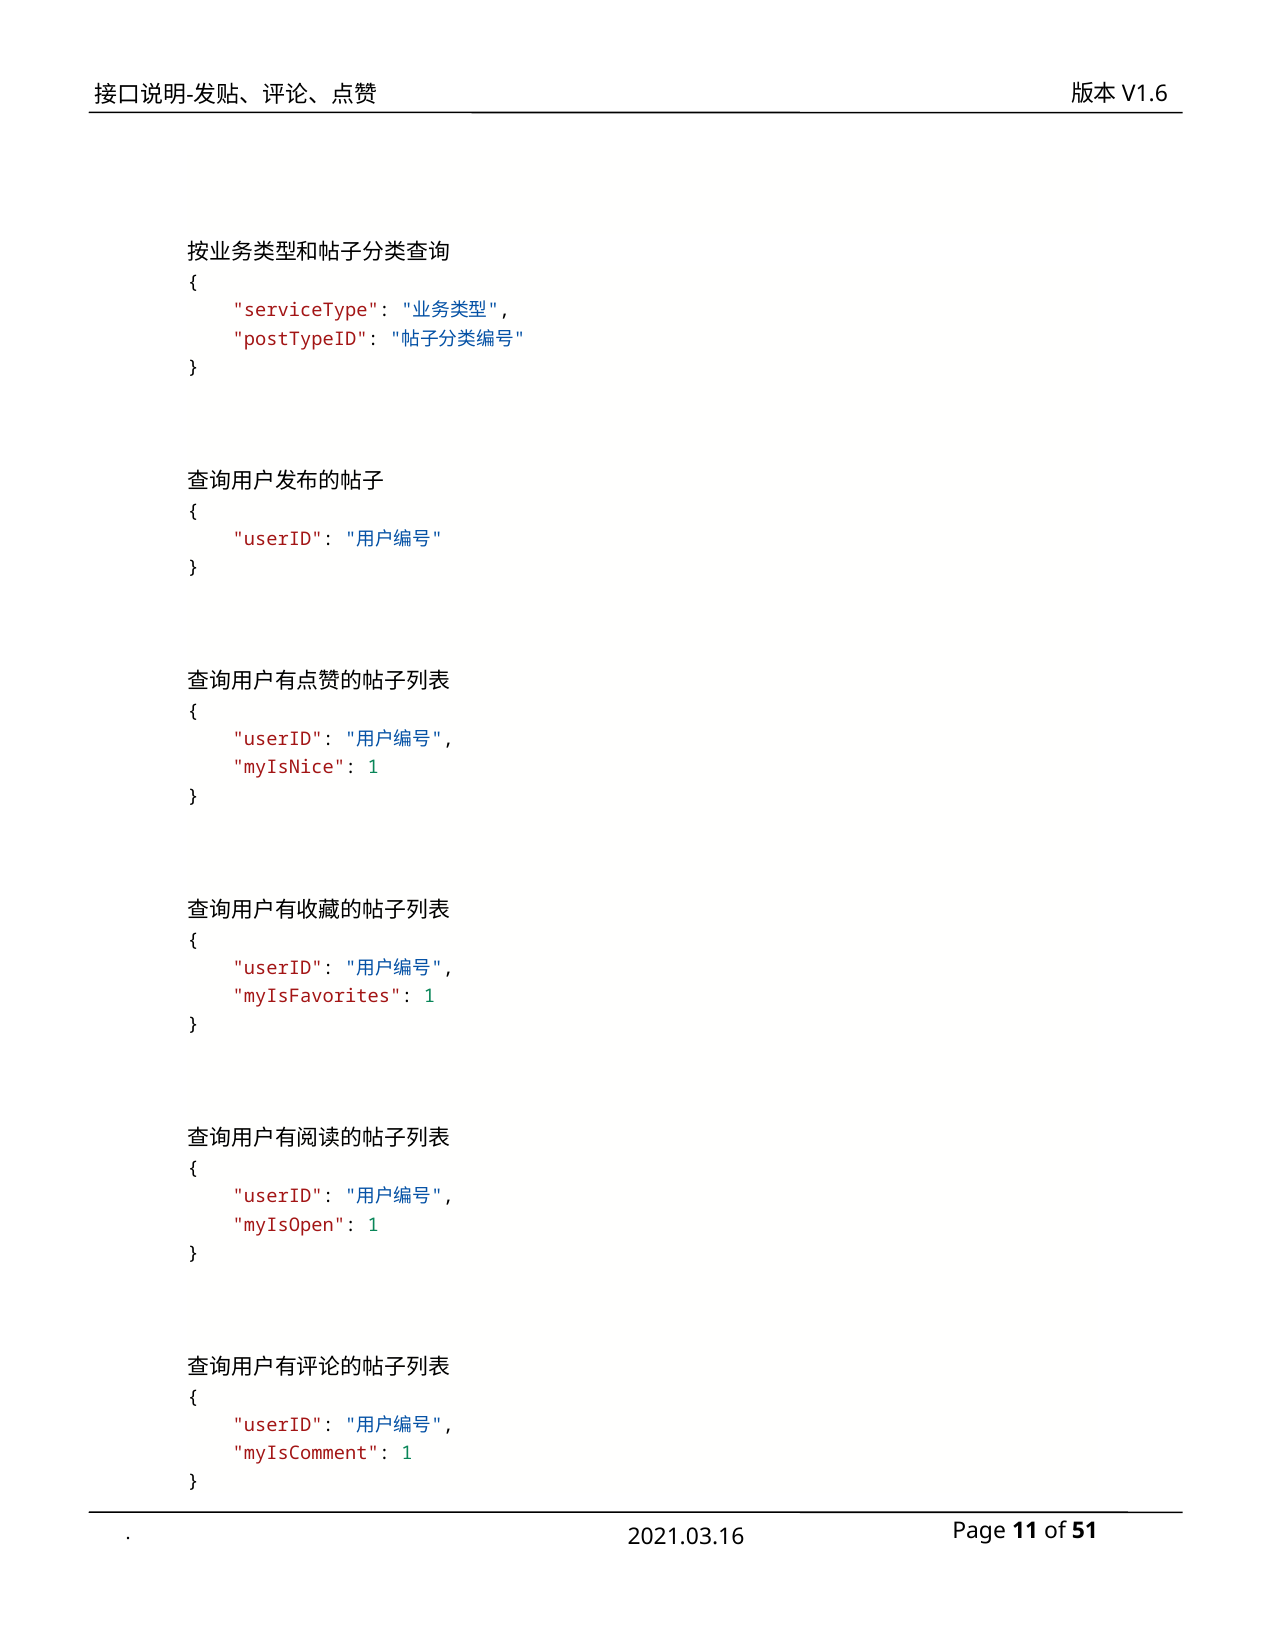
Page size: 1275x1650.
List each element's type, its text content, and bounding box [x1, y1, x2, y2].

text "postTypeID": "帖子分类编号" [187, 322, 1098, 350]
text "userID": "用户编号", [187, 952, 1098, 980]
text { [187, 923, 1098, 952]
text "myIsComment": 1 [187, 1437, 1098, 1465]
text } [187, 1008, 1098, 1036]
text "userID": "用户编号", [187, 723, 1098, 751]
text 查询用户有阅读的帖子列表 [187, 1120, 1098, 1152]
text "myIsFavorites": 1 [187, 980, 1098, 1008]
text "myIsOpen": 1 [187, 1208, 1098, 1236]
text "userID": "用户编号", [187, 1180, 1098, 1208]
text } [187, 779, 1098, 807]
text 按业务类型和帖子分类查询 [187, 234, 1098, 266]
text "userID": "用户编号" [187, 523, 1098, 551]
text { [187, 266, 1098, 294]
text } [187, 1236, 1098, 1264]
text } [187, 551, 1098, 579]
text } [187, 350, 1098, 378]
text "serviceType": "业务类型", [187, 294, 1098, 322]
text "myIsNice": 1 [187, 751, 1098, 779]
text { [187, 695, 1098, 723]
text { [187, 494, 1098, 523]
text 查询用户有收藏的帖子列表 [187, 892, 1098, 923]
text 查询用户发布的帖子 [187, 463, 1098, 494]
text { [187, 1152, 1098, 1180]
text "userID": "用户编号", [187, 1409, 1098, 1437]
text 查询用户有评论的帖子列表 [187, 1349, 1098, 1381]
text { [187, 1381, 1098, 1409]
text } [187, 1465, 1098, 1493]
text 查询用户有点赞的帖子列表 [187, 663, 1098, 695]
